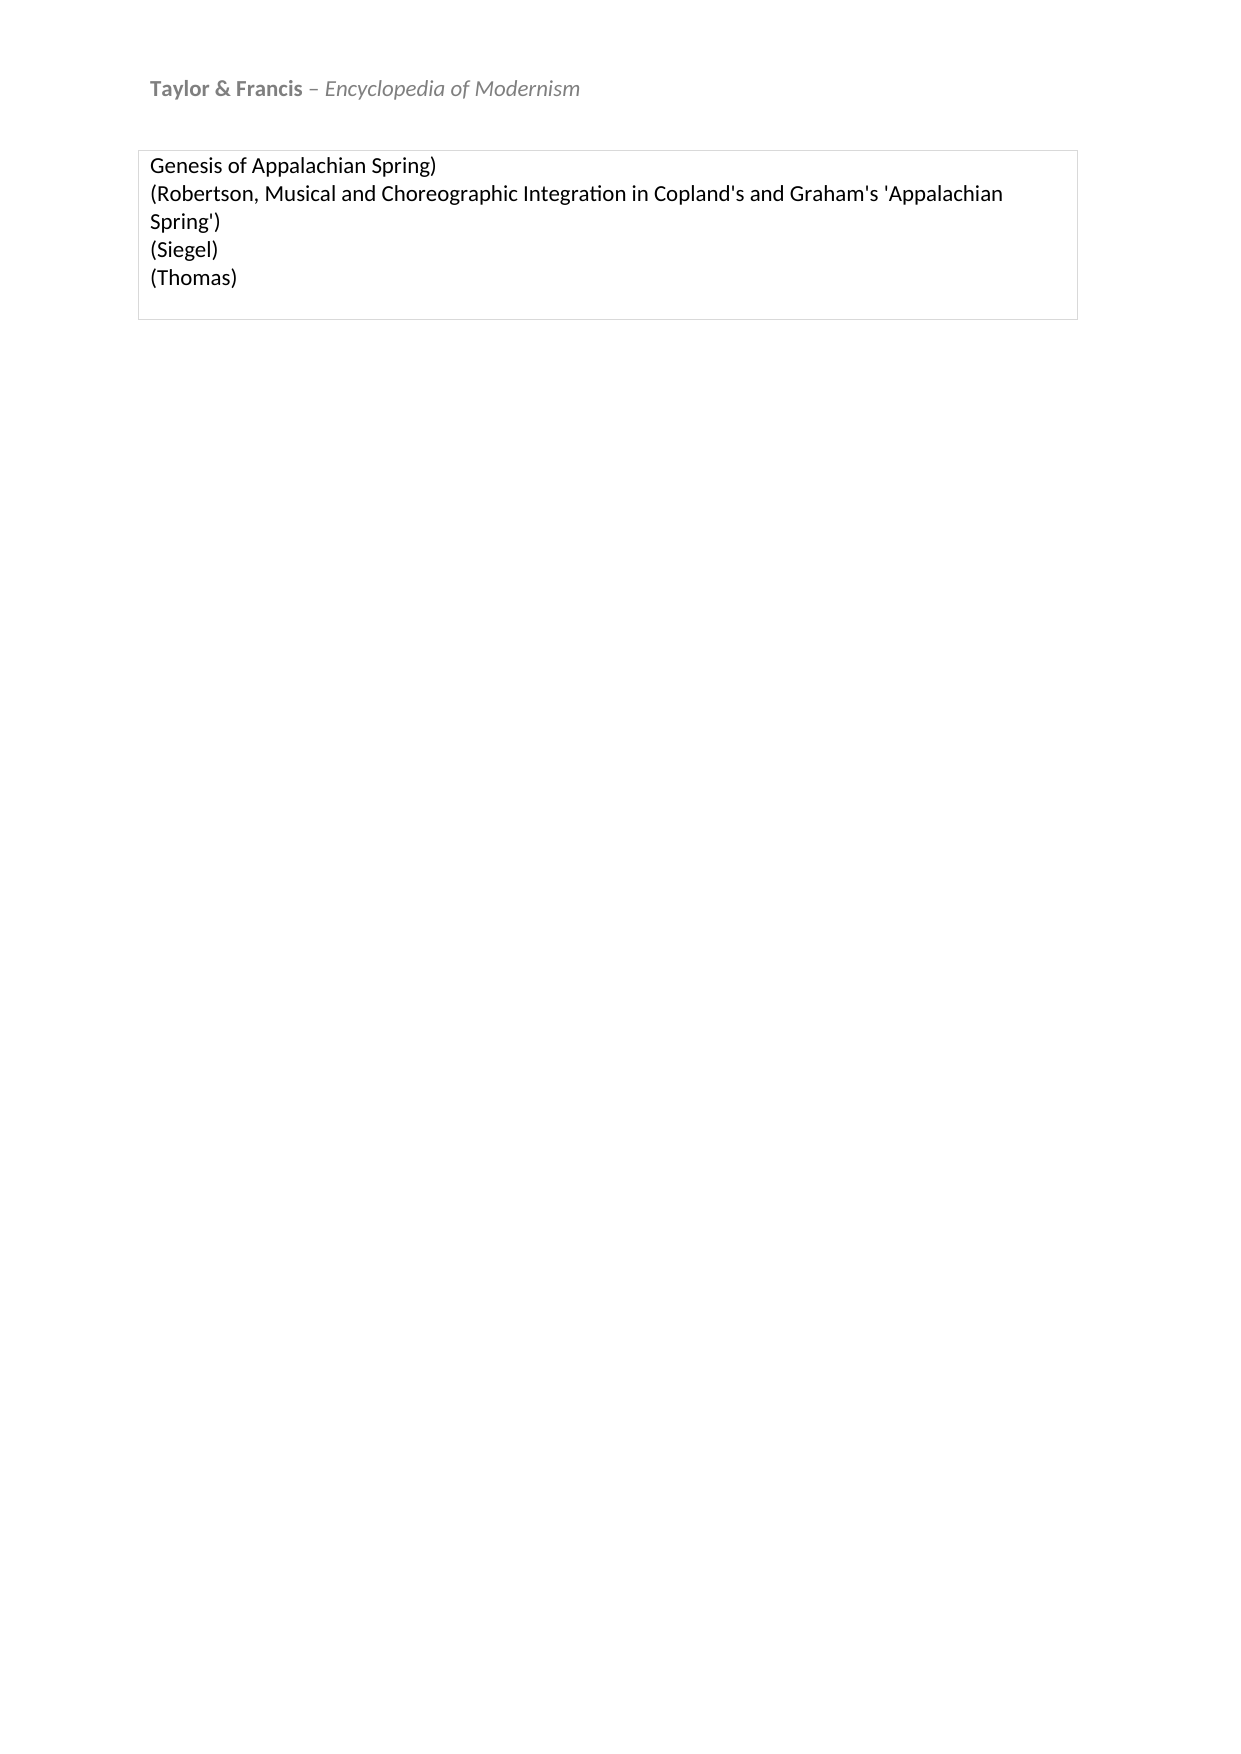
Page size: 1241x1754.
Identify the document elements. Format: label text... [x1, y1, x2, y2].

table_cell Further reading: [139, 151, 1077, 319]
